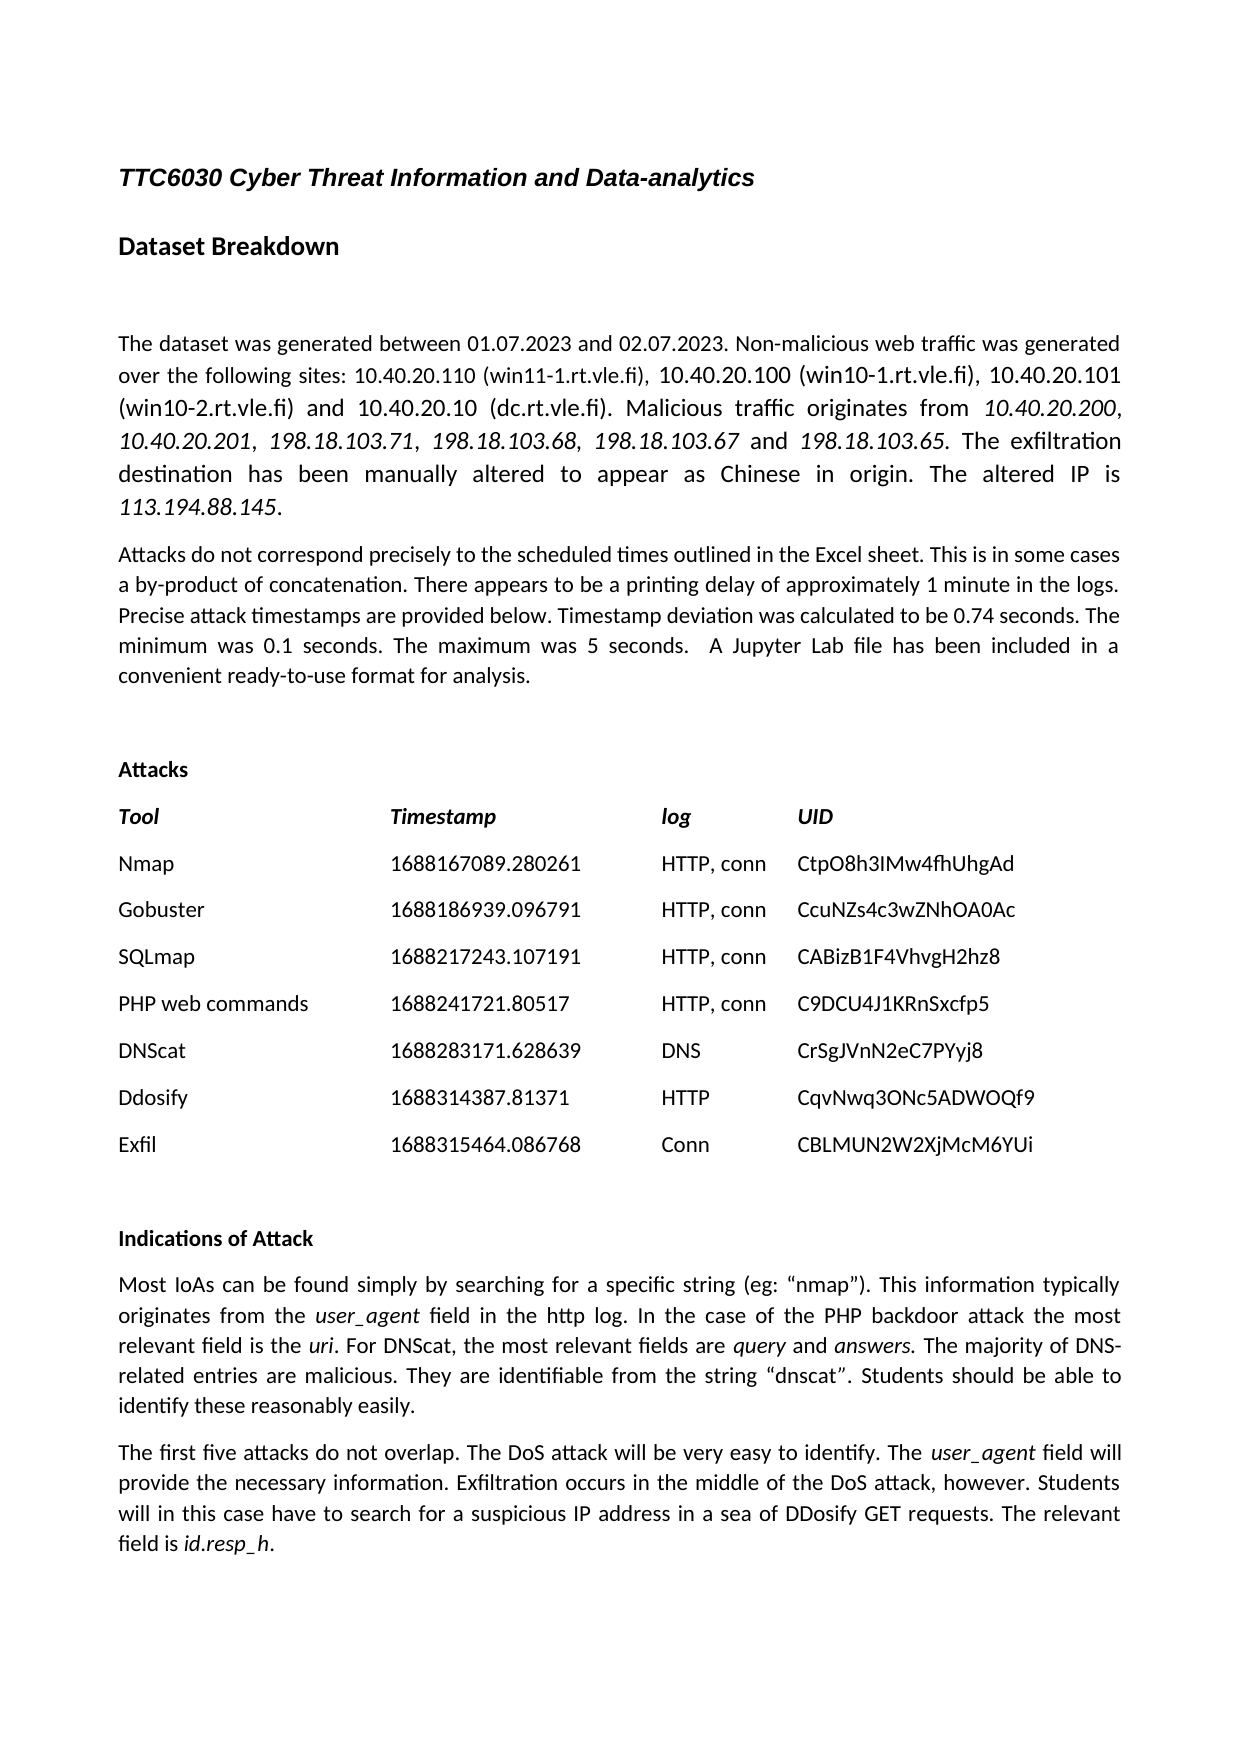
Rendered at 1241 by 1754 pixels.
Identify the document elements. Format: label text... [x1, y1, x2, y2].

text Dataset Breakdown [118, 229, 1122, 262]
text The first five attacks do not overlap. The DoS attack will be very easy to identify. The user_agent field will provide the necessary information. Exfiltration occurs in the middle of the DoS attack, however. Students will in this case have to search for a suspicious IP address in a sea of DDosify GET requests. The relevant field is id.resp_h. [118, 1438, 1122, 1557]
text SQLmap 1688217243.107191 HTTP, conn CABizB1F4VhvgH2hz8 [118, 942, 1122, 970]
text Exfil 1688315464.086768 Conn CBLMUN2W2XjMcM6YUi [118, 1130, 1122, 1158]
text Attacks [118, 755, 1122, 783]
text Attacks do not correspond precisely to the scheduled times outlined in the Excel sheet. This is in some cases a by-product of concatenation. There appears to be a printing delay of approximately 1 minute in the logs. Precise attack timestamps are provided below. Timestamp deviation was calculated to be 0.74 seconds. The minimum was 0.1 seconds. The maximum was 5 seconds. A Jupyter Lab file has been included in a convenient ready-to-use format for analysis. [118, 540, 1122, 689]
text The dataset was generated between 01.07.2023 and 02.07.2023. Non-malicious web traffic was generated over the following sites: 10.40.20.110 (win11-1.rt.vle.fi), 10.40.20.100 (win10-1.rt.vle.fi), 10.40.20.101 (win10-2.rt.vle.fi) and 10.40.20.10 (dc.rt.vle.fi). Malicious traffic originates from 10.40.20.200, 10.40.20.201, 198.18.103.71, 198.18.103.68, 198.18.103.67 and 198.18.103.65. The exfiltration destination has been manually altered to appear as Chinese in origin. The altered IP is 113.194.88.145. [118, 329, 1122, 521]
text Most IoAs can be found simply by searching for a specific string (eg: “nmap”). This information typically originates from the user_agent field in the http log. In the case of the PHP backdoor attack the most relevant field is the uri. For DNScat, the most relevant fields are query and answers. The majority of DNS-related entries are malicious. They are identifiable from the string “dnscat”. Students should be able to identify these reasonably easily. [118, 1271, 1122, 1419]
text Indications of Attack [118, 1224, 1122, 1252]
text TTC6030 Cyber Threat Information and Data-analytics [118, 163, 1122, 192]
text PHP web commands 1688241721.80517 HTTP, conn C9DCU4J1KRnSxcfp5 [118, 989, 1122, 1017]
text Tool Timestamp log UID [118, 802, 1122, 830]
text Gobuster 1688186939.096791 HTTP, conn CcuNZs4c3wZNhOA0Ac [118, 896, 1122, 923]
text Ddosify 1688314387.81371 HTTP CqvNwq3ONc5ADWOQf9 [118, 1083, 1122, 1111]
text DNScat 1688283171.628639 DNS CrSgJVnN2eC7PYyj8 [118, 1036, 1122, 1064]
text Nmap 1688167089.280261 HTTP, conn CtpO8h3IMw4fhUhgAd [118, 849, 1122, 877]
